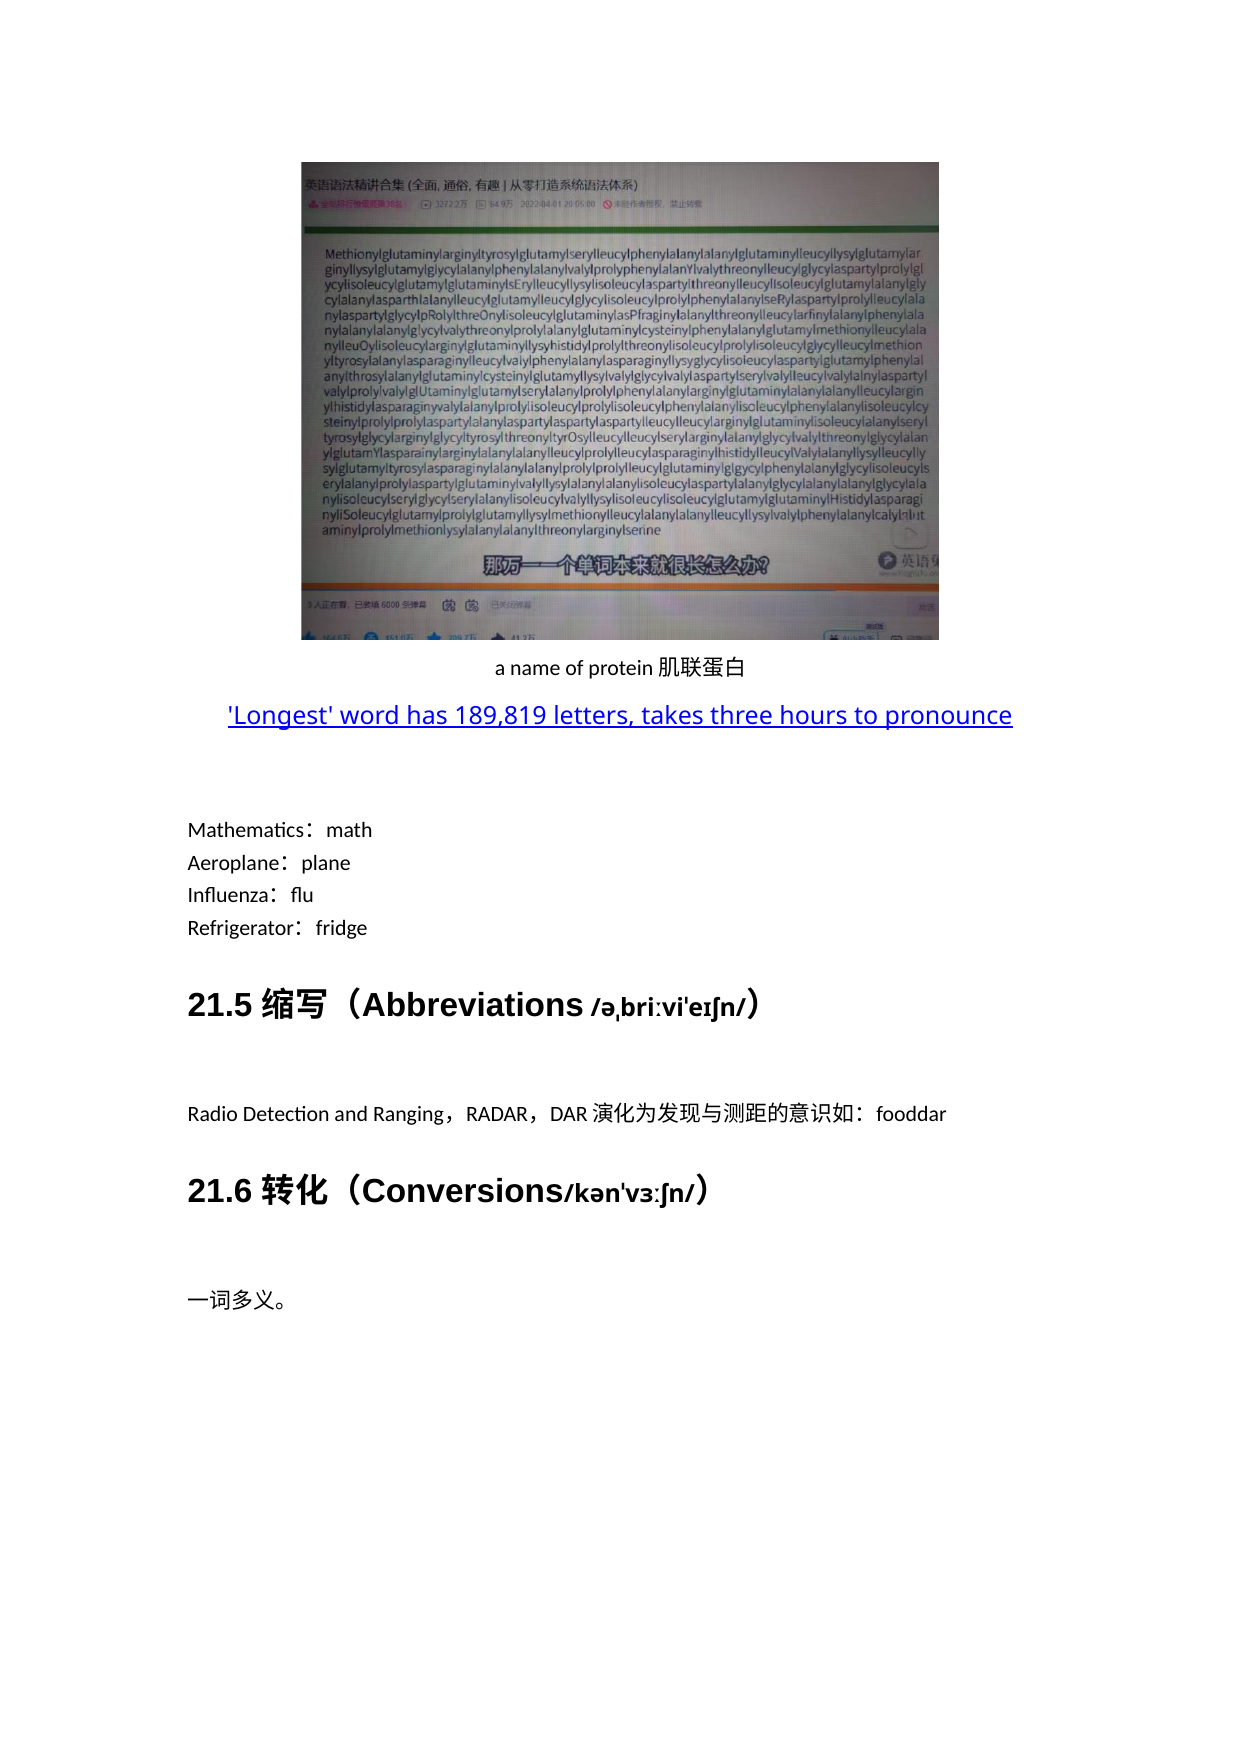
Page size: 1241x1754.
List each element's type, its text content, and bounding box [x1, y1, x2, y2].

text Mathematics：math [187, 812, 1053, 844]
text 'Longest' word has 189,819 letters, takes three hours to pronounce [187, 682, 1053, 747]
text a name of protein 肌联蛋白 [187, 649, 1053, 682]
subtitle 21.5 缩写（Abbreviations /əˌbriːviˈeɪʃn/） [187, 969, 1053, 1034]
text Aeroplane：plane [187, 844, 1053, 877]
picture [301, 162, 939, 640]
subtitle 21.6 转化（Conversions/kənˈvɜːʃn/） [187, 1155, 1053, 1220]
text Radio Detection and Ranging，RADAR，DAR演化为发现与测距的意识如：fooddar [187, 1096, 1053, 1128]
text Refrigerator：fridge [187, 909, 1053, 942]
text 一词多义。 [187, 1282, 1053, 1315]
text Influenza：flu [187, 877, 1053, 909]
